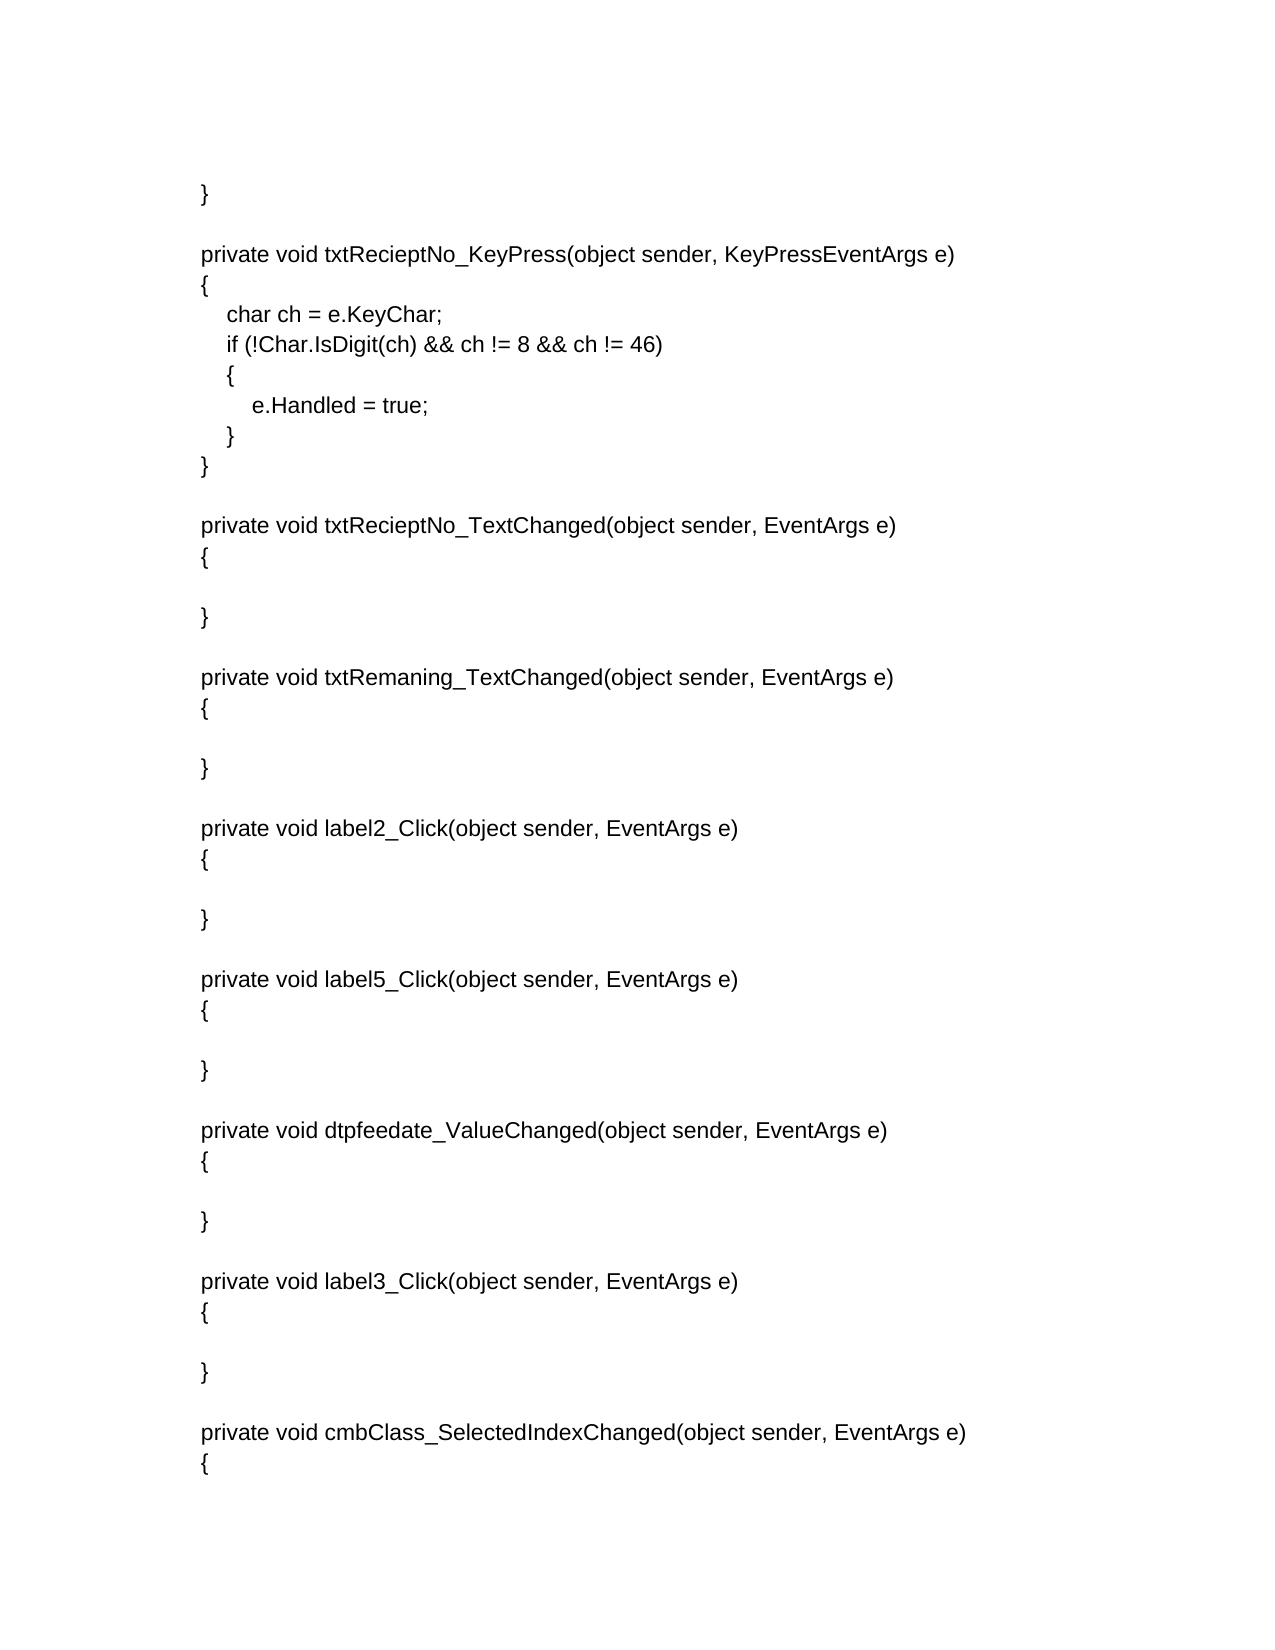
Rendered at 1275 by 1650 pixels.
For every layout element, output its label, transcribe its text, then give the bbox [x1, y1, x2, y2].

text } [150, 180, 1125, 207]
text private void txtRemaning_TextChanged(object sender, EventArgs e) [150, 663, 1125, 690]
text { [150, 543, 1125, 569]
text } [150, 754, 1125, 781]
text private void label2_Click(object sender, EventArgs e) [150, 814, 1125, 841]
text { [150, 271, 1125, 297]
text } [150, 603, 1125, 629]
text { [150, 1449, 1125, 1475]
text } [150, 1358, 1125, 1385]
text } [150, 452, 1125, 478]
text private void txtRecieptNo_TextChanged(object sender, EventArgs e) [150, 512, 1125, 539]
text char ch = e.KeyChar; [150, 301, 1125, 327]
text } [150, 905, 1125, 932]
text private void label3_Click(object sender, EventArgs e) [150, 1268, 1125, 1294]
text private void txtRecieptNo_KeyPress(object sender, KeyPressEventArgs e) [150, 241, 1125, 267]
text private void label5_Click(object sender, EventArgs e) [150, 966, 1125, 992]
text e.Handled = true; [150, 392, 1125, 418]
text } [150, 1056, 1125, 1083]
text private void dtpfeedate_ValueChanged(object sender, EventArgs e) [150, 1117, 1125, 1143]
text private void cmbClass_SelectedIndexChanged(object sender, EventArgs e) [150, 1419, 1125, 1445]
text { [150, 361, 1125, 388]
text { [150, 845, 1125, 871]
text { [150, 694, 1125, 720]
text { [150, 1147, 1125, 1173]
text } [150, 1207, 1125, 1234]
text { [150, 996, 1125, 1022]
text { [150, 1298, 1125, 1324]
text } [150, 422, 1125, 448]
text if (!Char.IsDigit(ch) && ch != 8 && ch != 46) [150, 331, 1125, 358]
